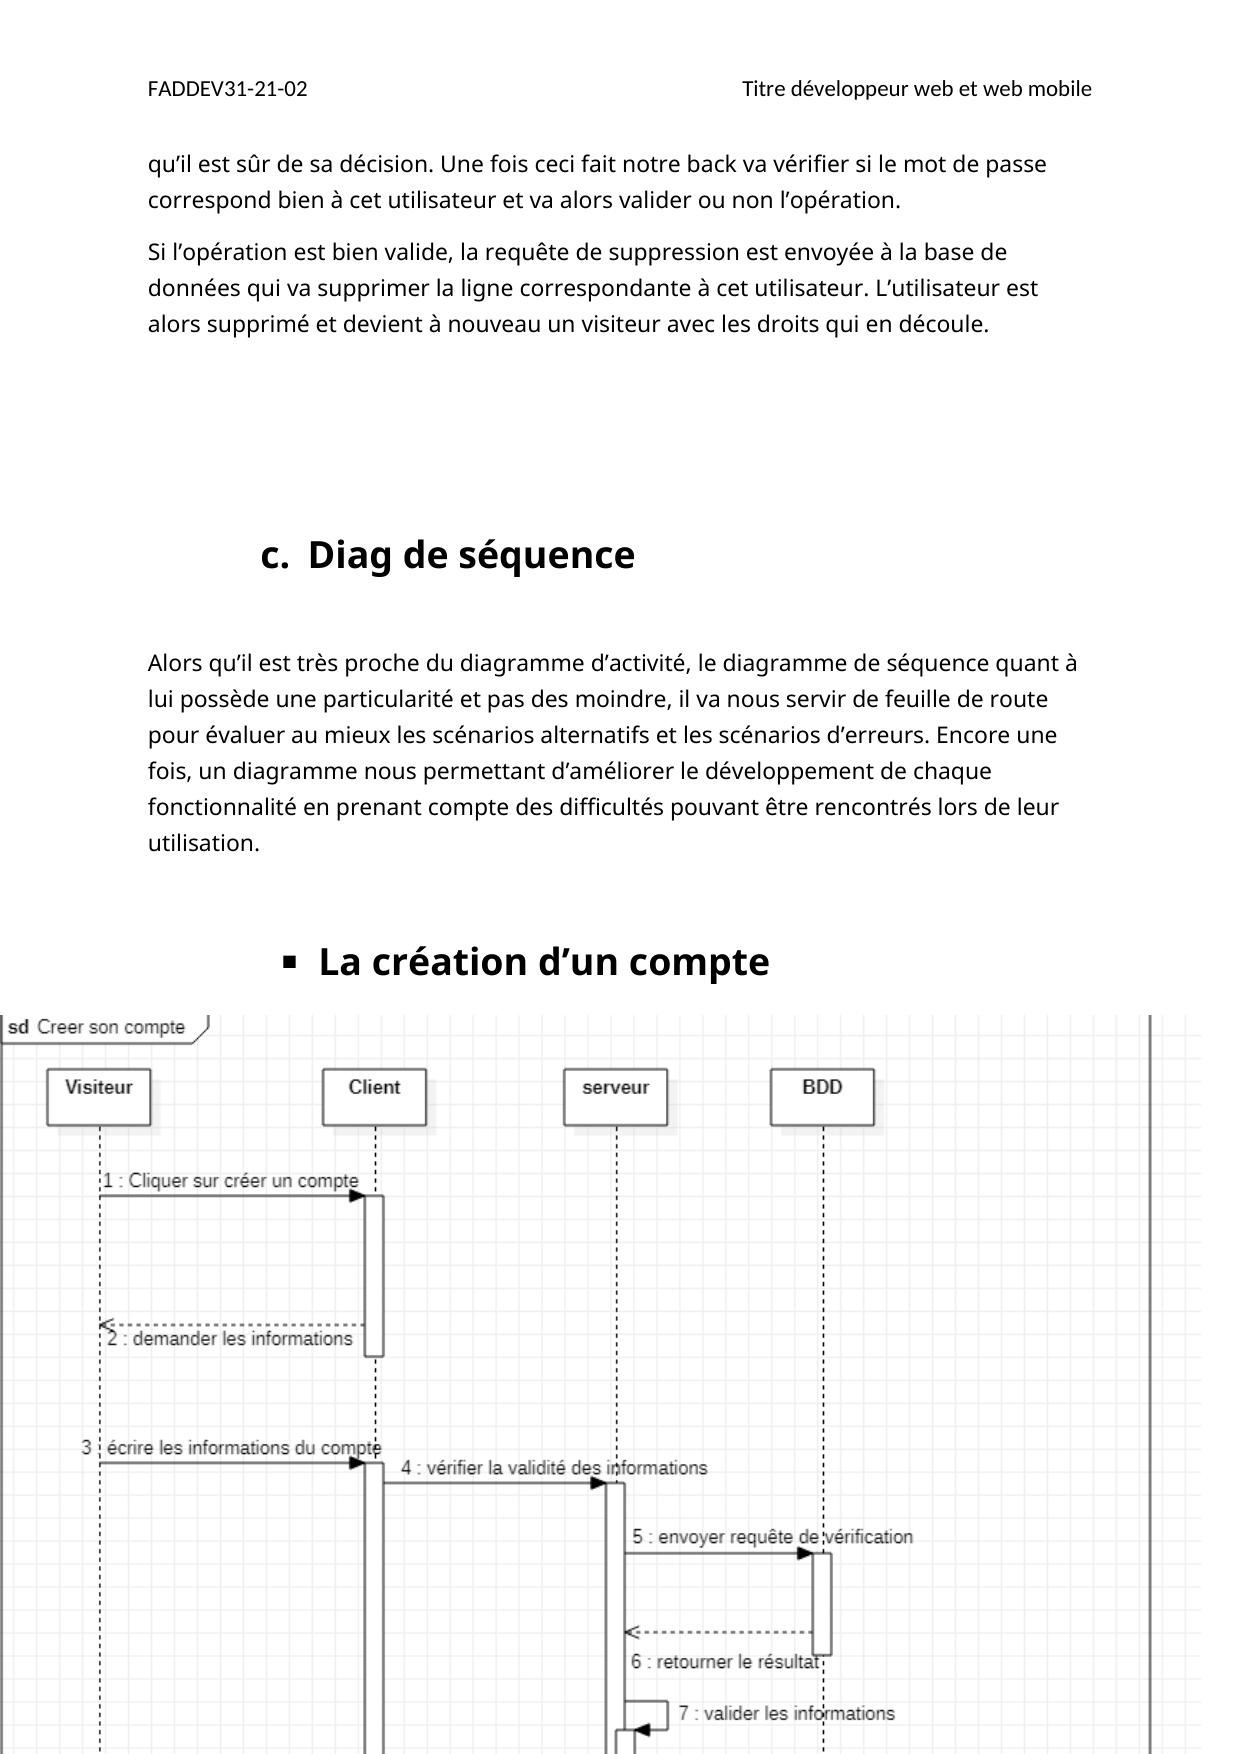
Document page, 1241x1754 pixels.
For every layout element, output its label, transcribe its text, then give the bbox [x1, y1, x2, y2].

text Si l’opération est bien valide, la requête de suppression est envoyée à la base de données qui va supprimer la ligne correspondante à cet utilisateur. L’utilisateur est alors supprimé et devient à nouveau un visiteur avec les droits qui en découle. [148, 236, 1093, 339]
text Alors qu’il est très proche du diagramme d’activité, le diagramme de séquence quant à lui possède une particularité et pas des moindre, il va nous servir de feuille de route pour évaluer au mieux les scénarios alternatifs et les scénarios d’erreurs. Encore une fois, un diagramme nous permettant d’améliorer le développement de chaque fonctionnalité en prenant compte des difficultés pouvant être rencontrés lors de leur utilisation. [148, 647, 1093, 858]
list Diag de séquence [260, 528, 1093, 579]
picture [0, 1015, 1202, 1754]
list La création d’un compte [281, 935, 1093, 986]
